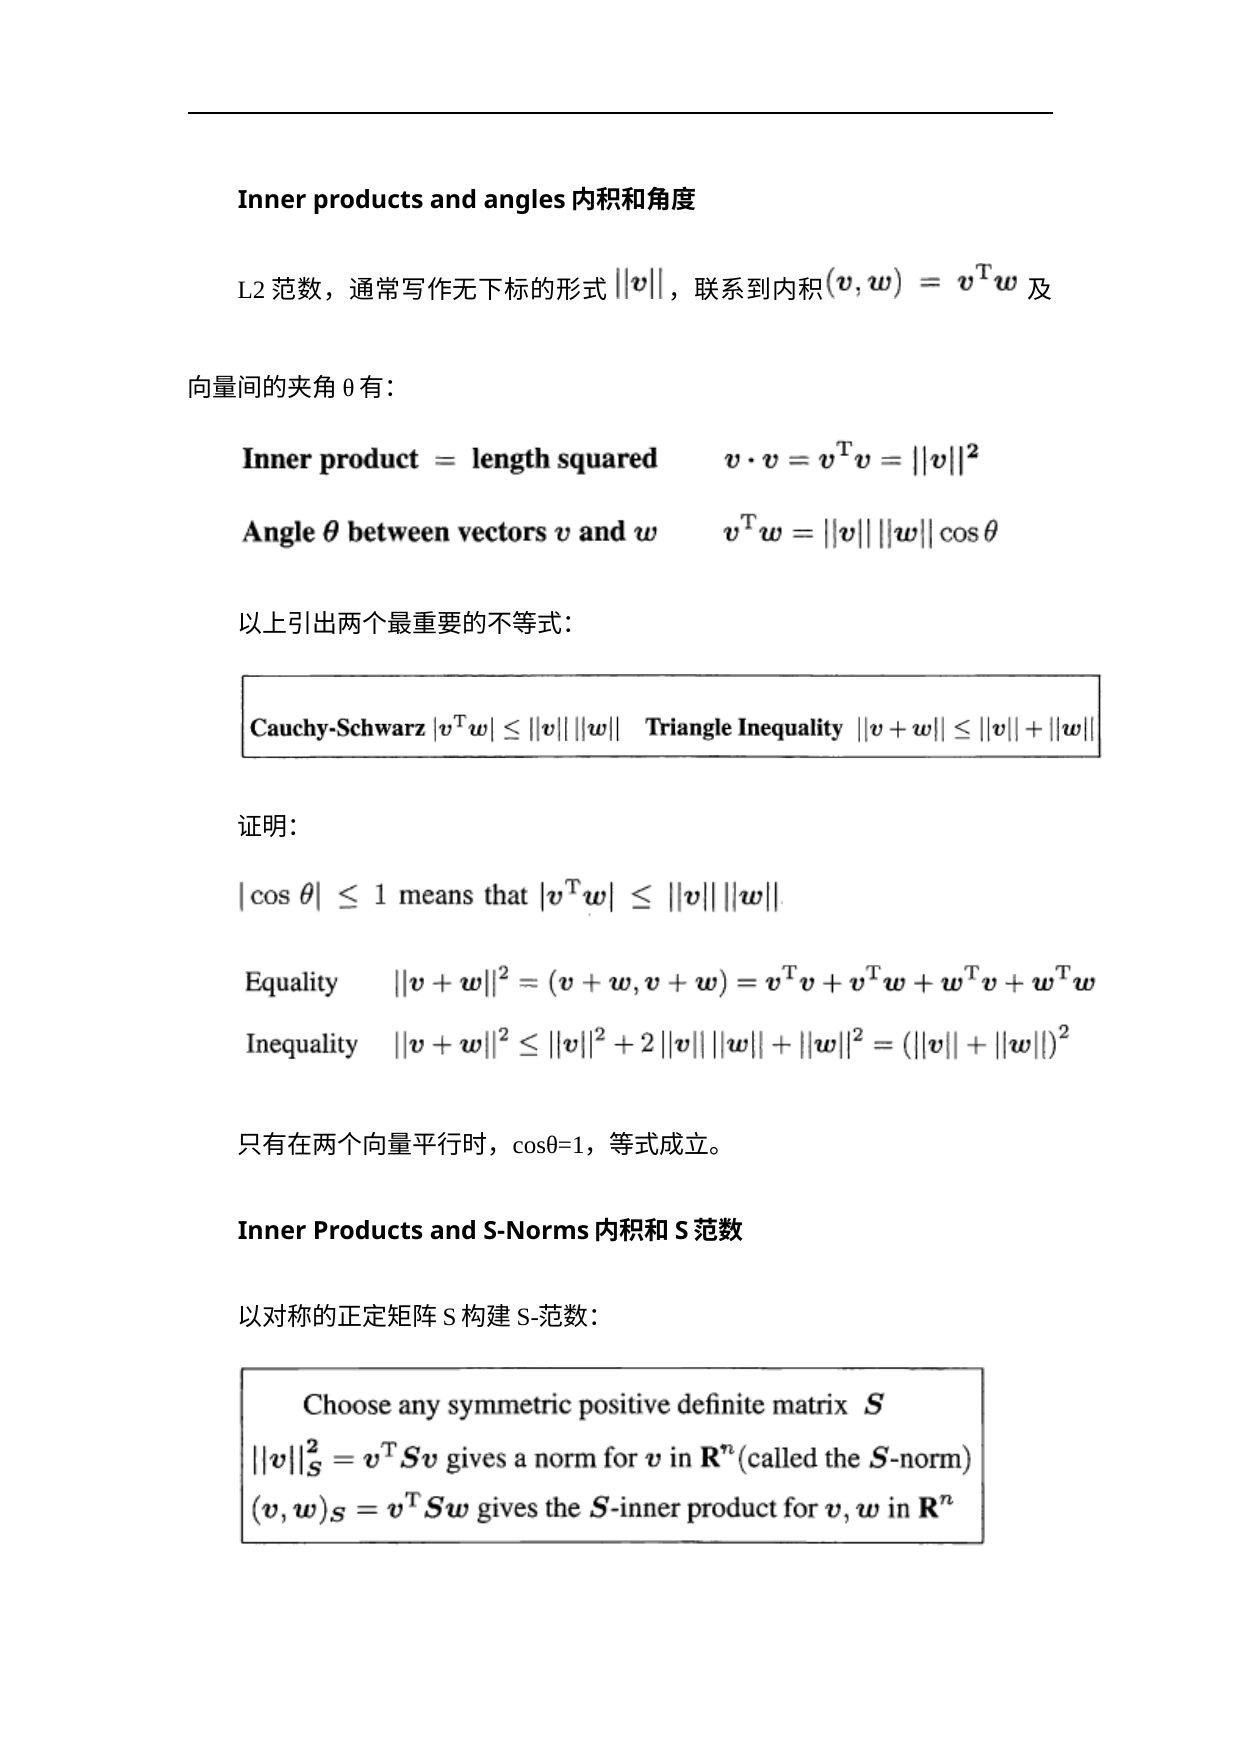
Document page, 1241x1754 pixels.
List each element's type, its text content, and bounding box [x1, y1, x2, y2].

picture [237, 437, 1003, 552]
subtitle Inner products and angles内积和角度 [187, 164, 1053, 232]
subtitle Inner Products and S-Norms内积和S范数 [187, 1195, 1053, 1263]
picture [609, 262, 669, 299]
text L2范数，通常写作无下标的形式，联系到内积及向量间的夹角θ有： [187, 250, 1053, 420]
text 以上引出两个最重要的不等式： [187, 588, 1053, 656]
picture [237, 1367, 988, 1547]
text 只有在两个向量平行时，cosθ=1，等式成立。 [187, 1109, 1053, 1177]
picture [237, 674, 1103, 762]
picture [824, 263, 1028, 299]
picture [237, 958, 1103, 1068]
picture [237, 876, 783, 917]
text 证明： [187, 790, 1053, 858]
text 以对称的正定矩阵S构建S-范数： [187, 1281, 1053, 1349]
